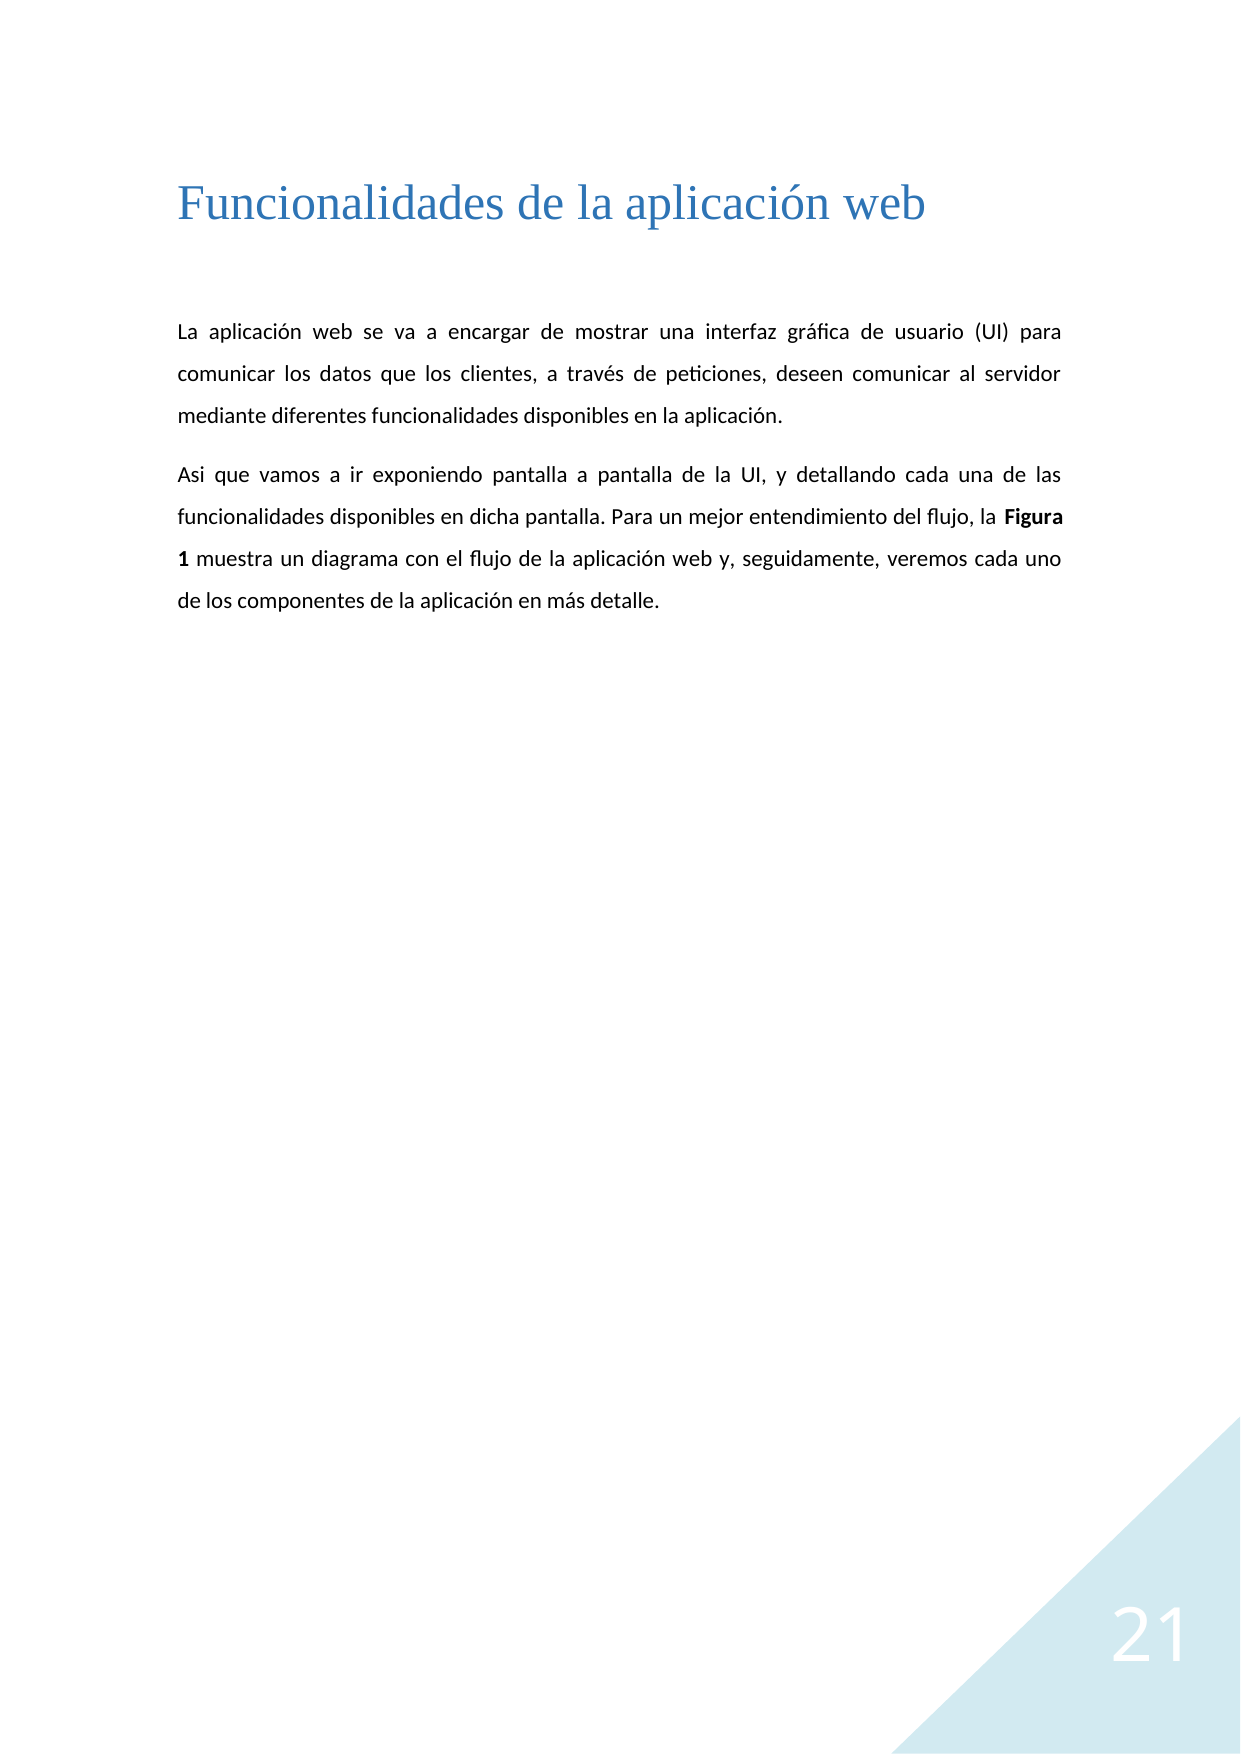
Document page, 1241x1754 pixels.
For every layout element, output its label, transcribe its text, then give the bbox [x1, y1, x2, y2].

text La aplicación web se va a encargar de mostrar una interfaz gráfica de usuario (UI) para comunicar los datos que los clientes, a través de peticiones, deseen comunicar al servidor mediante diferentes funcionalidades disponibles en la aplicación. [177, 317, 1063, 429]
subtitle Funcionalidades de la aplicación web [177, 173, 1063, 230]
text Asi que vamos a ir exponiendo pantalla a pantalla de la UI, y detallando cada una de las funcionalidades disponibles en dicha pantalla. Para un mejor entendimiento del flujo, la Figura 1 muestra un diagrama con el flujo de la aplicación web y, seguidamente, veremos cada uno de los componentes de la aplicación en más detalle. [177, 460, 1063, 614]
